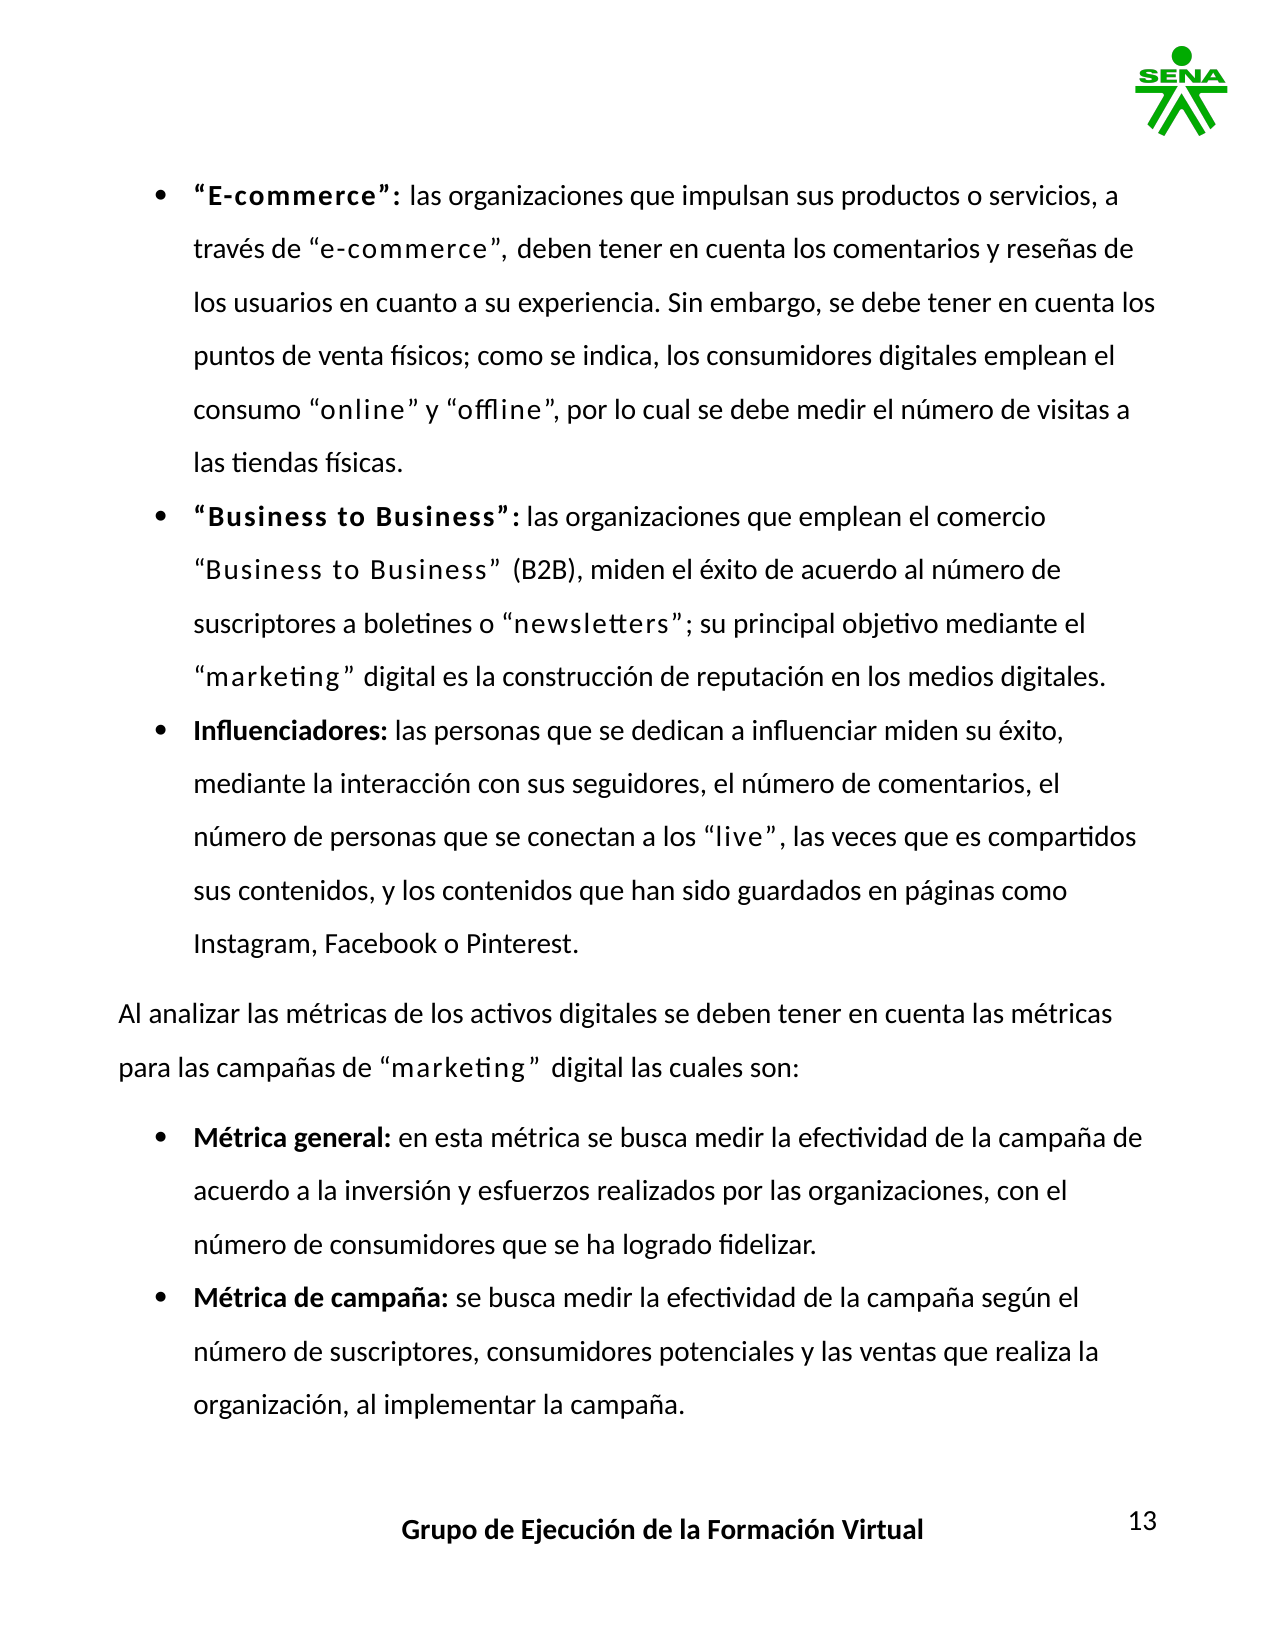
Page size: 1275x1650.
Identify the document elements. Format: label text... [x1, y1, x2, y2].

picture [1135, 46, 1228, 136]
list Influenciadores: las personas que se dedican a influenciar miden su éxito, mediante la interacción con sus seguidores, el número de comentarios, el número de personas que se conectan a los “live”, las veces que es compartidos sus contenidos, y los contenidos que han sido guardados en páginas como Instagram, Facebook o Pinterest. [156, 712, 1157, 961]
list Métrica de campaña: se busca medir la efectividad de la campaña según el número de suscriptores, consumidores potenciales y las ventas que realiza la organización, al implementar la campaña. [156, 1279, 1157, 1422]
list “Business to Business”: las organizaciones que emplean el comercio “Business to Business” (B2B), miden el éxito de acuerdo al número de suscriptores a boletines o “newsletters”; su principal objetivo mediante el “marketing” digital es la construcción de reputación en los medios digitales. [156, 498, 1157, 694]
list “E-commerce”: las organizaciones que impulsan sus productos o servicios, a través de “e-commerce”, deben tener en cuenta los comentarios y reseñas de los usuarios en cuanto a su experiencia. Sin embargo, se debe tener en cuenta los puntos de venta físicos; como se indica, los consumidores digitales emplean el consumo “online” y “offline”, por lo cual se debe medir el número de visitas a las tiendas físicas. [156, 177, 1157, 480]
list Métrica general: en esta métrica se busca medir la efectividad de la campaña de acuerdo a la inversión y esfuerzos realizados por las organizaciones, con el número de consumidores que se ha logrado fidelizar. [156, 1119, 1157, 1261]
text Al analizar las métricas de los activos digitales se deben tener en cuenta las métricas para las campañas de “marketing” digital las cuales son: [118, 995, 1157, 1084]
